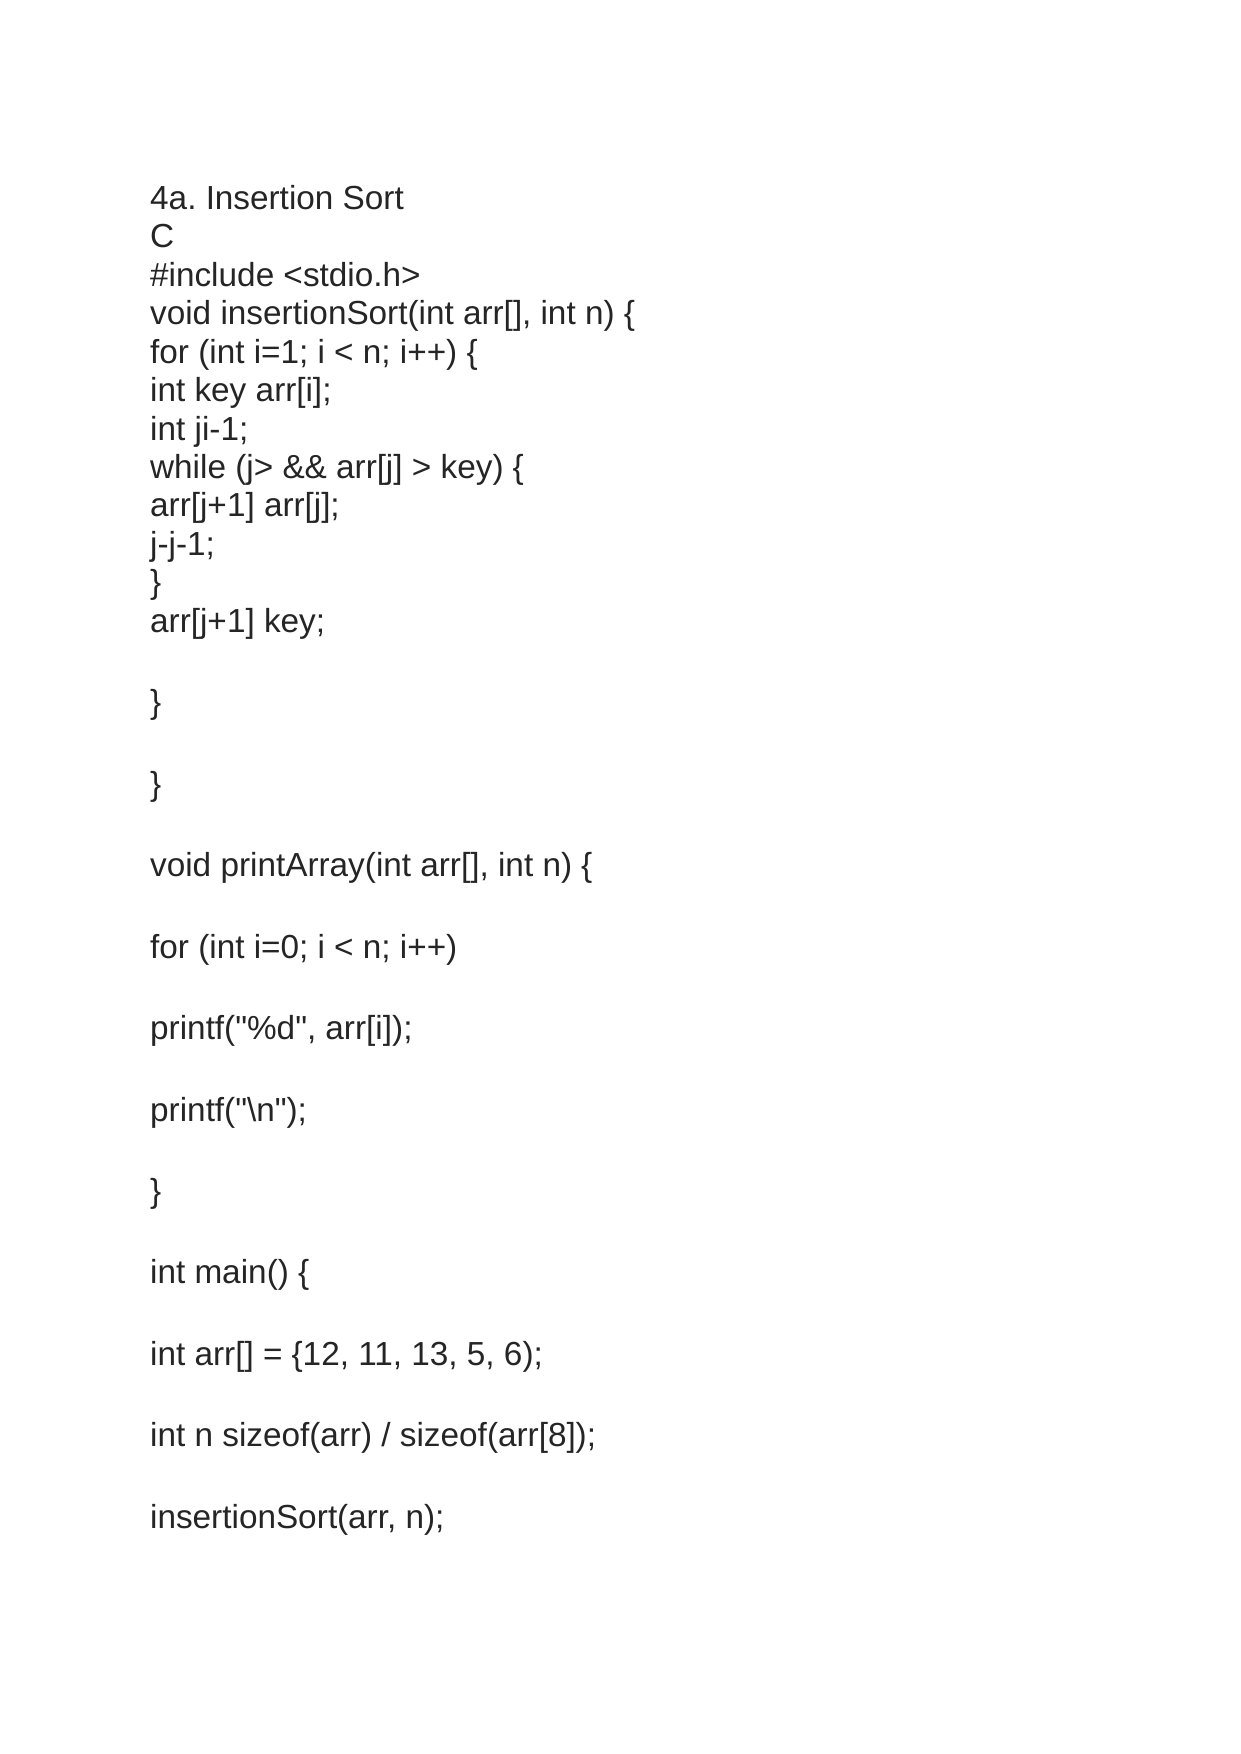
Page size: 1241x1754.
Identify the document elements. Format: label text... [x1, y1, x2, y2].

text int arr[] = {12, 11, 13, 5, 6); [150, 1340, 1090, 1378]
text insertionSort(arr, n); [150, 1503, 1090, 1541]
text } [150, 568, 1090, 607]
text int key arr[i]; [150, 376, 1090, 415]
text arr[j+1] arr[j]; [150, 492, 1090, 530]
text while (j> && arr[j] > key) { [150, 453, 1090, 492]
text } [150, 770, 1090, 808]
text for (int i=1; i < n; i++) { [150, 338, 1090, 376]
text printf("\n"); [150, 1096, 1090, 1134]
text void printArray(int arr[], int n) { [150, 851, 1090, 890]
text C [150, 222, 1090, 261]
text void insertionSort(int arr[], int n) { [150, 299, 1090, 338]
text int ji-1; [150, 415, 1090, 453]
text int main() { [150, 1258, 1090, 1297]
text } [150, 688, 1090, 727]
text for (int i=0; i < n; i++) [150, 933, 1090, 971]
text j-j-1; [150, 530, 1090, 568]
text } [150, 1177, 1090, 1216]
text printf("%d", arr[i]); [150, 1014, 1090, 1053]
text int n sizeof(arr) / sizeof(arr[8]); [150, 1421, 1090, 1460]
text 4a. Insertion Sort [150, 184, 1090, 222]
text #include <stdio.h> [150, 261, 1090, 299]
text arr[j+1] key; [150, 607, 1090, 645]
